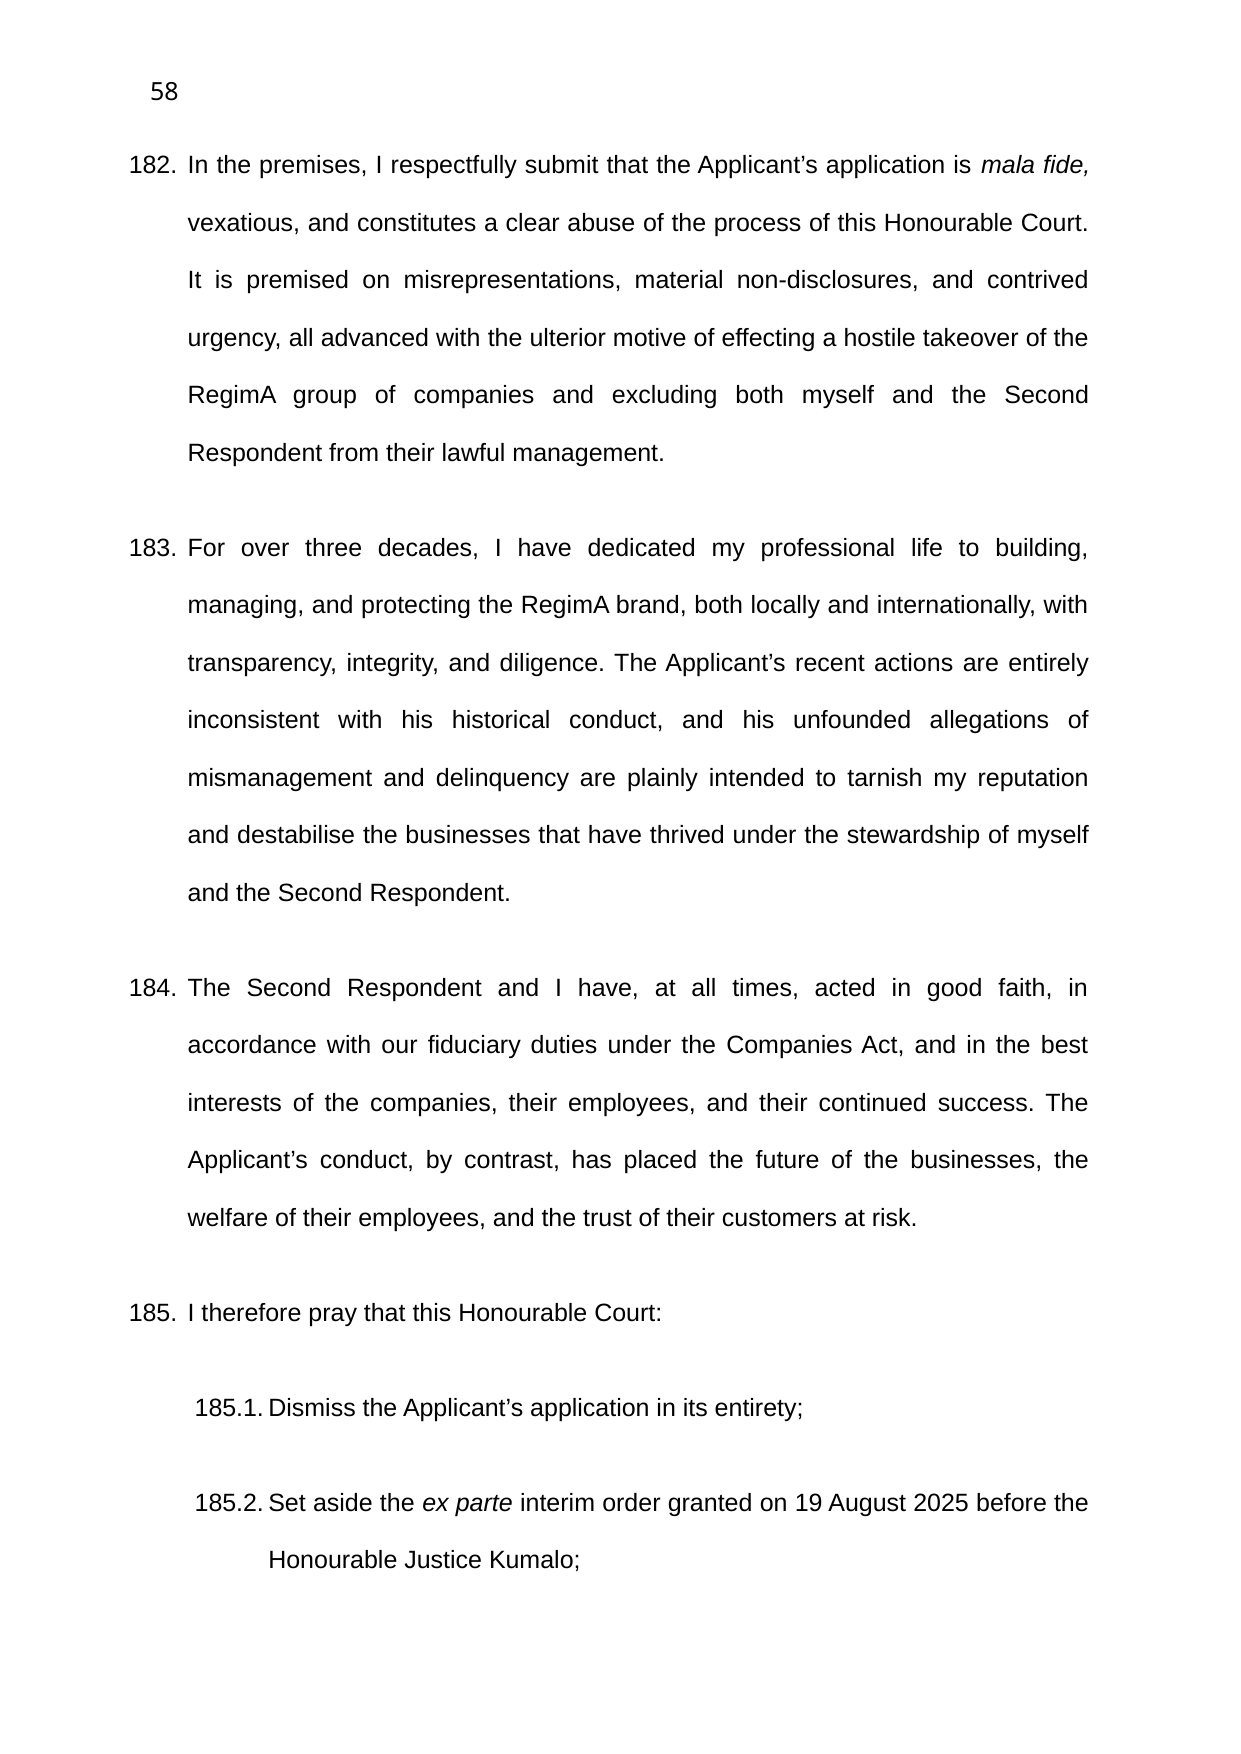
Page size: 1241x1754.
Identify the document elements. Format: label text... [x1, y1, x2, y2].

list In the premises, I respectfully submit that the Applicant’s application is mala fide, vexatious, and constitutes a clear abuse of the process of this Honourable Court. It is premised on misrepresentations, material non-disclosures, and contrived urgency, all advanced with the ulterior motive of effecting a hostile takeover of the RegimA group of companies and excluding both myself and the Second Respondent from their lawful management. [128, 150, 1090, 466]
list I therefore pray that this Honourable Court: [128, 1297, 1090, 1326]
list For over three decades, I have dedicated my professional life to building, managing, and protecting the RegimA brand, both locally and internationally, with transparency, integrity, and diligence. The Applicant’s recent actions are entirely inconsistent with his historical conduct, and his unfounded allegations of mismanagement and delinquency are plainly intended to tarnish my reputation and destabilise the businesses that have thrived under the stewardship of myself and the Second Respondent. [128, 532, 1090, 906]
list Dismiss the Applicant’s application in its entirety; [194, 1392, 1090, 1421]
list Set aside the ex parte interim order granted on 19 August 2025 before the Honourable Justice Kumalo; [194, 1487, 1090, 1574]
list The Second Respondent and I have, at all times, acted in good faith, in accordance with our fiduciary duties under the Companies Act, and in the best interests of the companies, their employees, and their continued success. The Applicant’s conduct, by contrast, has placed the future of the businesses, the welfare of their employees, and the trust of their customers at risk. [128, 972, 1090, 1231]
